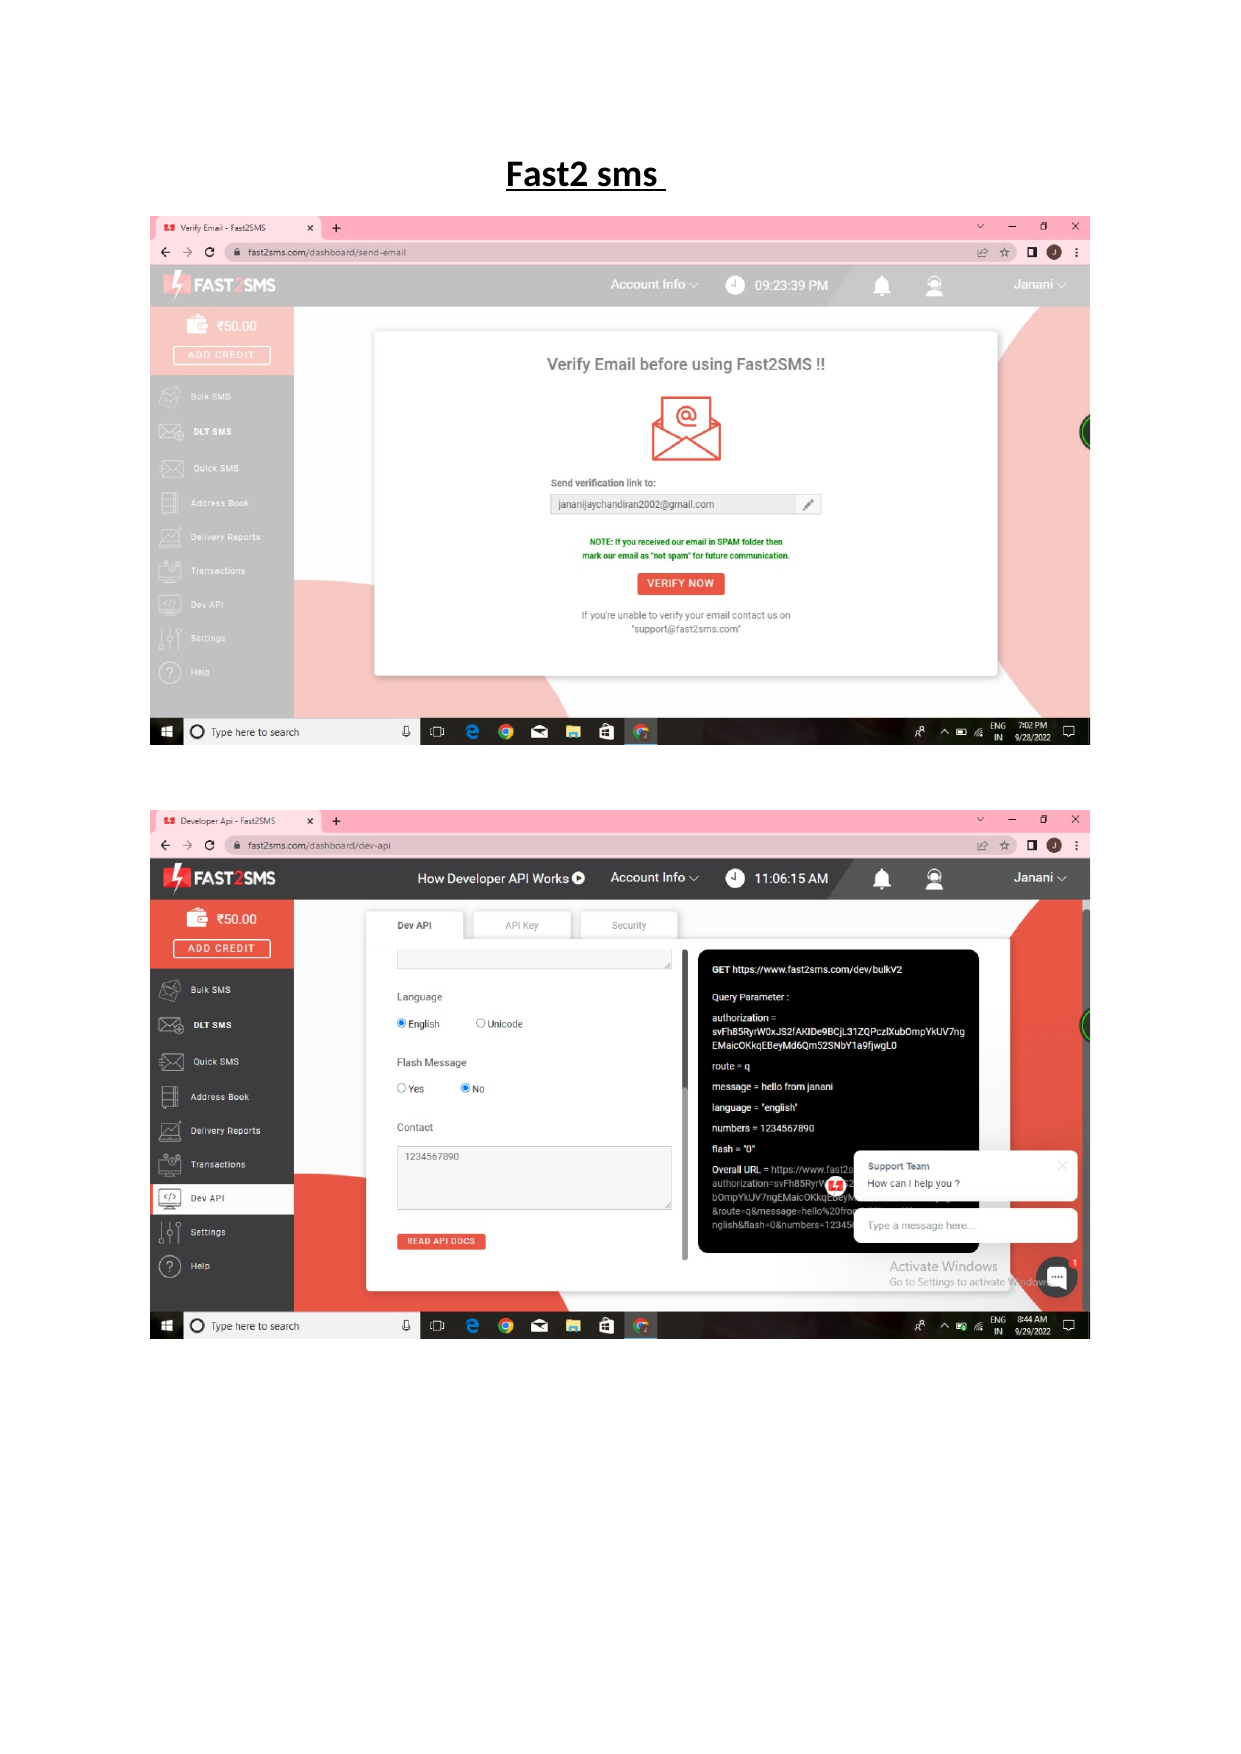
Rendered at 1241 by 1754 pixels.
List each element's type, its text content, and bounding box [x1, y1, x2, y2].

text Fast2 sms [150, 150, 1090, 196]
picture [150, 810, 1091, 1339]
picture [150, 216, 1091, 745]
